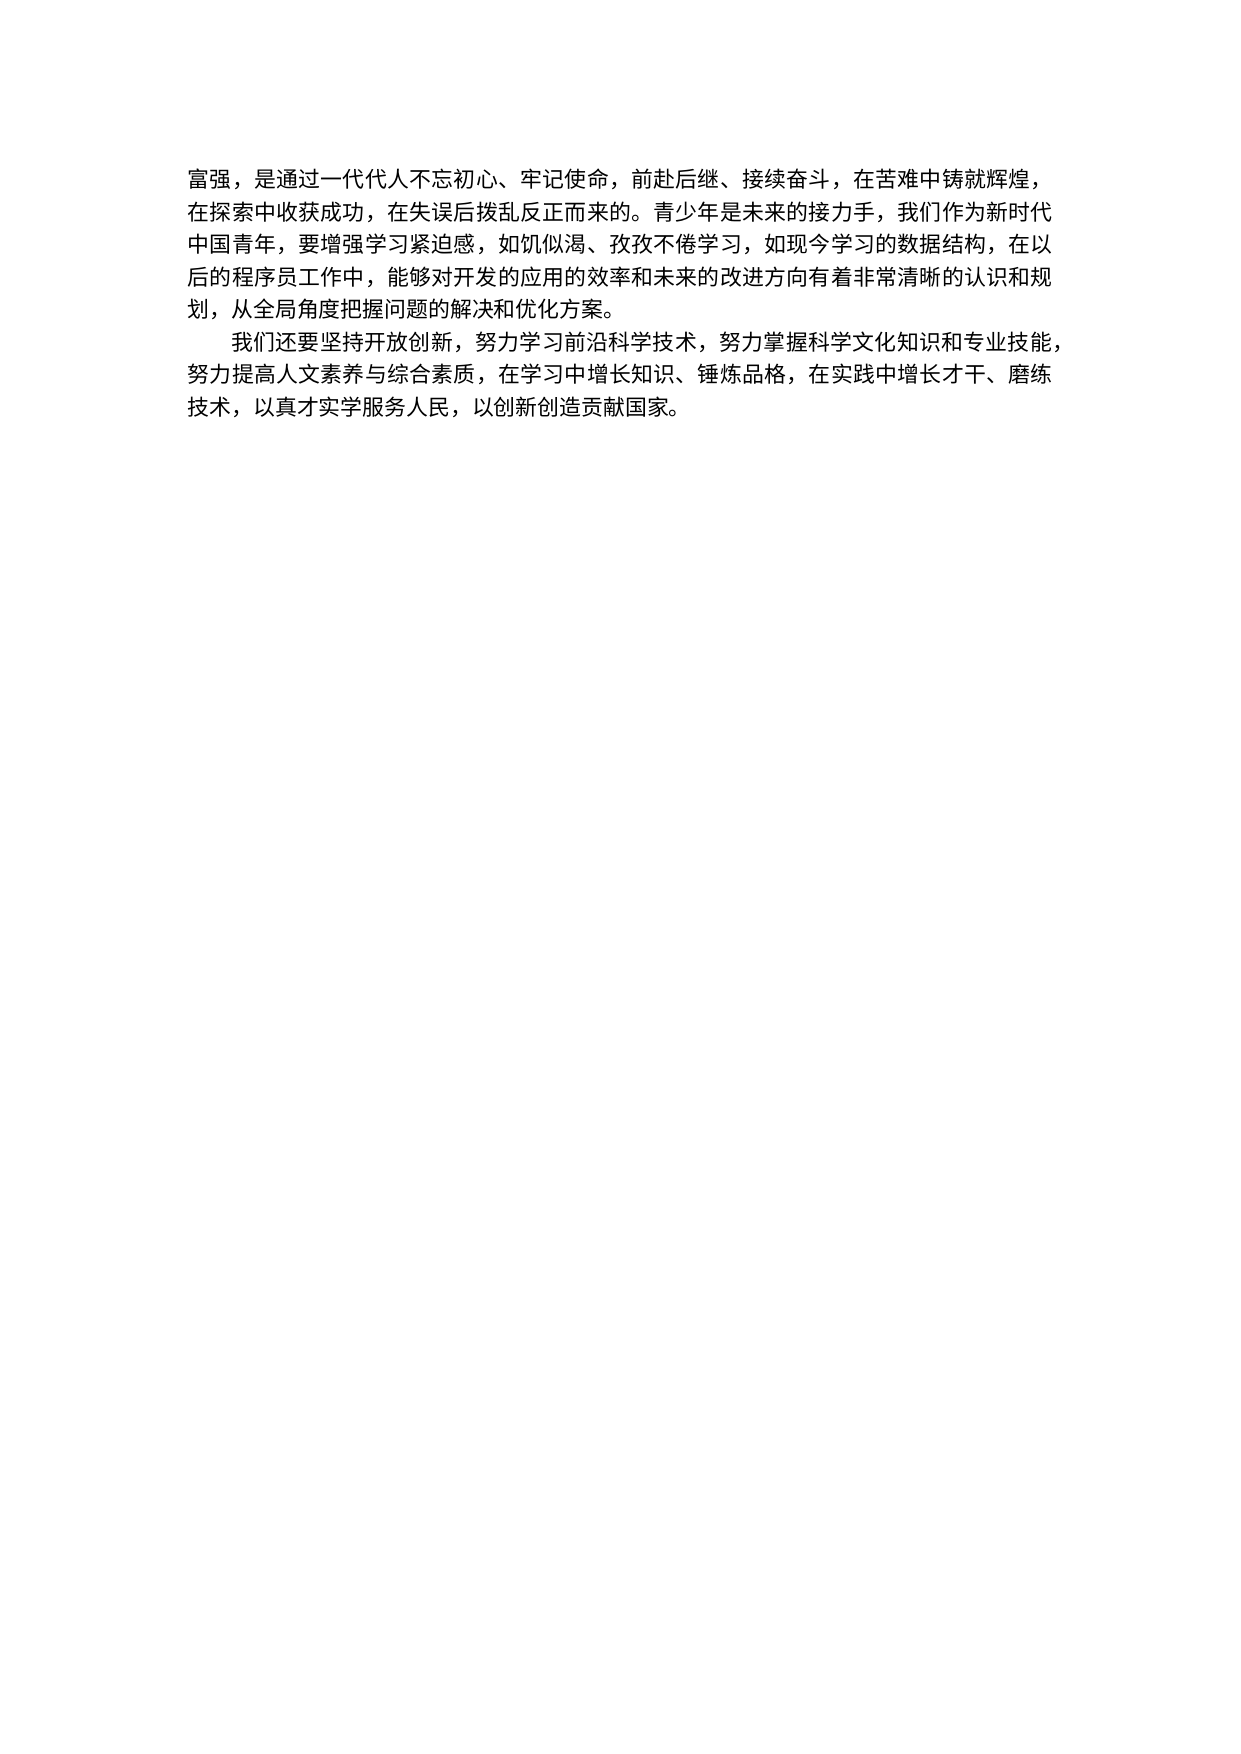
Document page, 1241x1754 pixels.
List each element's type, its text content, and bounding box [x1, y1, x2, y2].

text 我们还要坚持开放创新，努力学习前沿科学技术，努力掌握科学文化知识和专业技能，努力提高人文素养与综合素质，在学习中增长知识、锤炼品格，在实践中增长才干、磨练技术，以真才实学服务人民，以创新创造贡献国家。 [187, 324, 1053, 422]
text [187, 162, 1053, 324]
